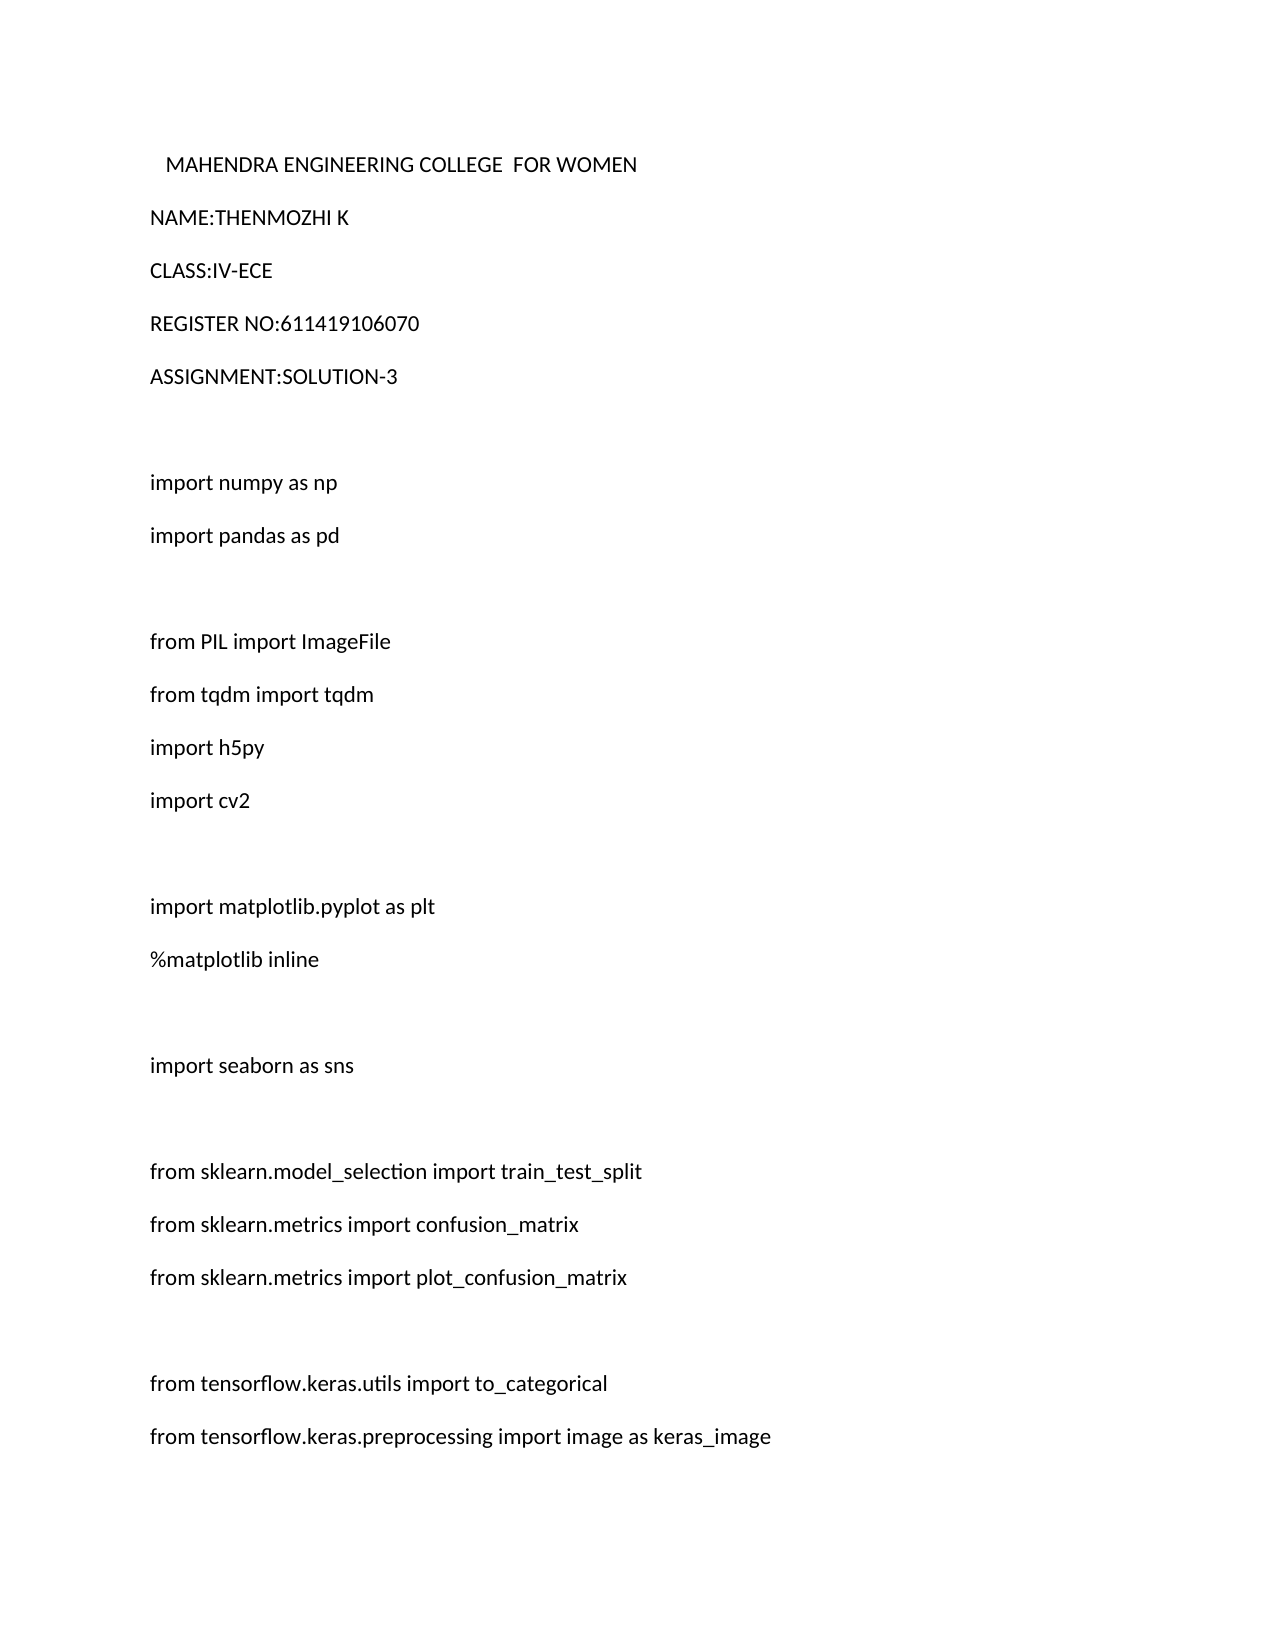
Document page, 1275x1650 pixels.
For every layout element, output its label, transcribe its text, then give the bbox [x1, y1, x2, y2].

text from sklearn.model_selection import train_test_split [150, 1157, 1125, 1185]
text import matplotlib.pyplot as plt [150, 892, 1125, 920]
text import pandas as pd [150, 521, 1125, 549]
text import numpy as np [150, 468, 1125, 496]
text REGISTER NO:611419106070 [150, 309, 1125, 337]
text %matplotlib inline [150, 945, 1125, 973]
text from PIL import ImageFile [150, 627, 1125, 655]
text CLASS:IV-ECE [150, 256, 1125, 284]
text import cv2 [150, 786, 1125, 814]
text ASSIGNMENT:SOLUTION-3 [150, 362, 1125, 390]
text MAHENDRA ENGINEERING COLLEGE FOR WOMEN [150, 150, 1125, 178]
text from sklearn.metrics import confusion_matrix [150, 1210, 1125, 1238]
text import h5py [150, 733, 1125, 761]
text from tensorflow.keras.preprocessing import image as keras_image [150, 1422, 1125, 1451]
text from sklearn.metrics import plot_confusion_matrix [150, 1263, 1125, 1291]
text import seaborn as sns [150, 1051, 1125, 1079]
text from tqdm import tqdm [150, 680, 1125, 708]
text from tensorflow.keras.utils import to_categorical [150, 1369, 1125, 1397]
text NAME:THENMOZHI K [150, 203, 1125, 231]
